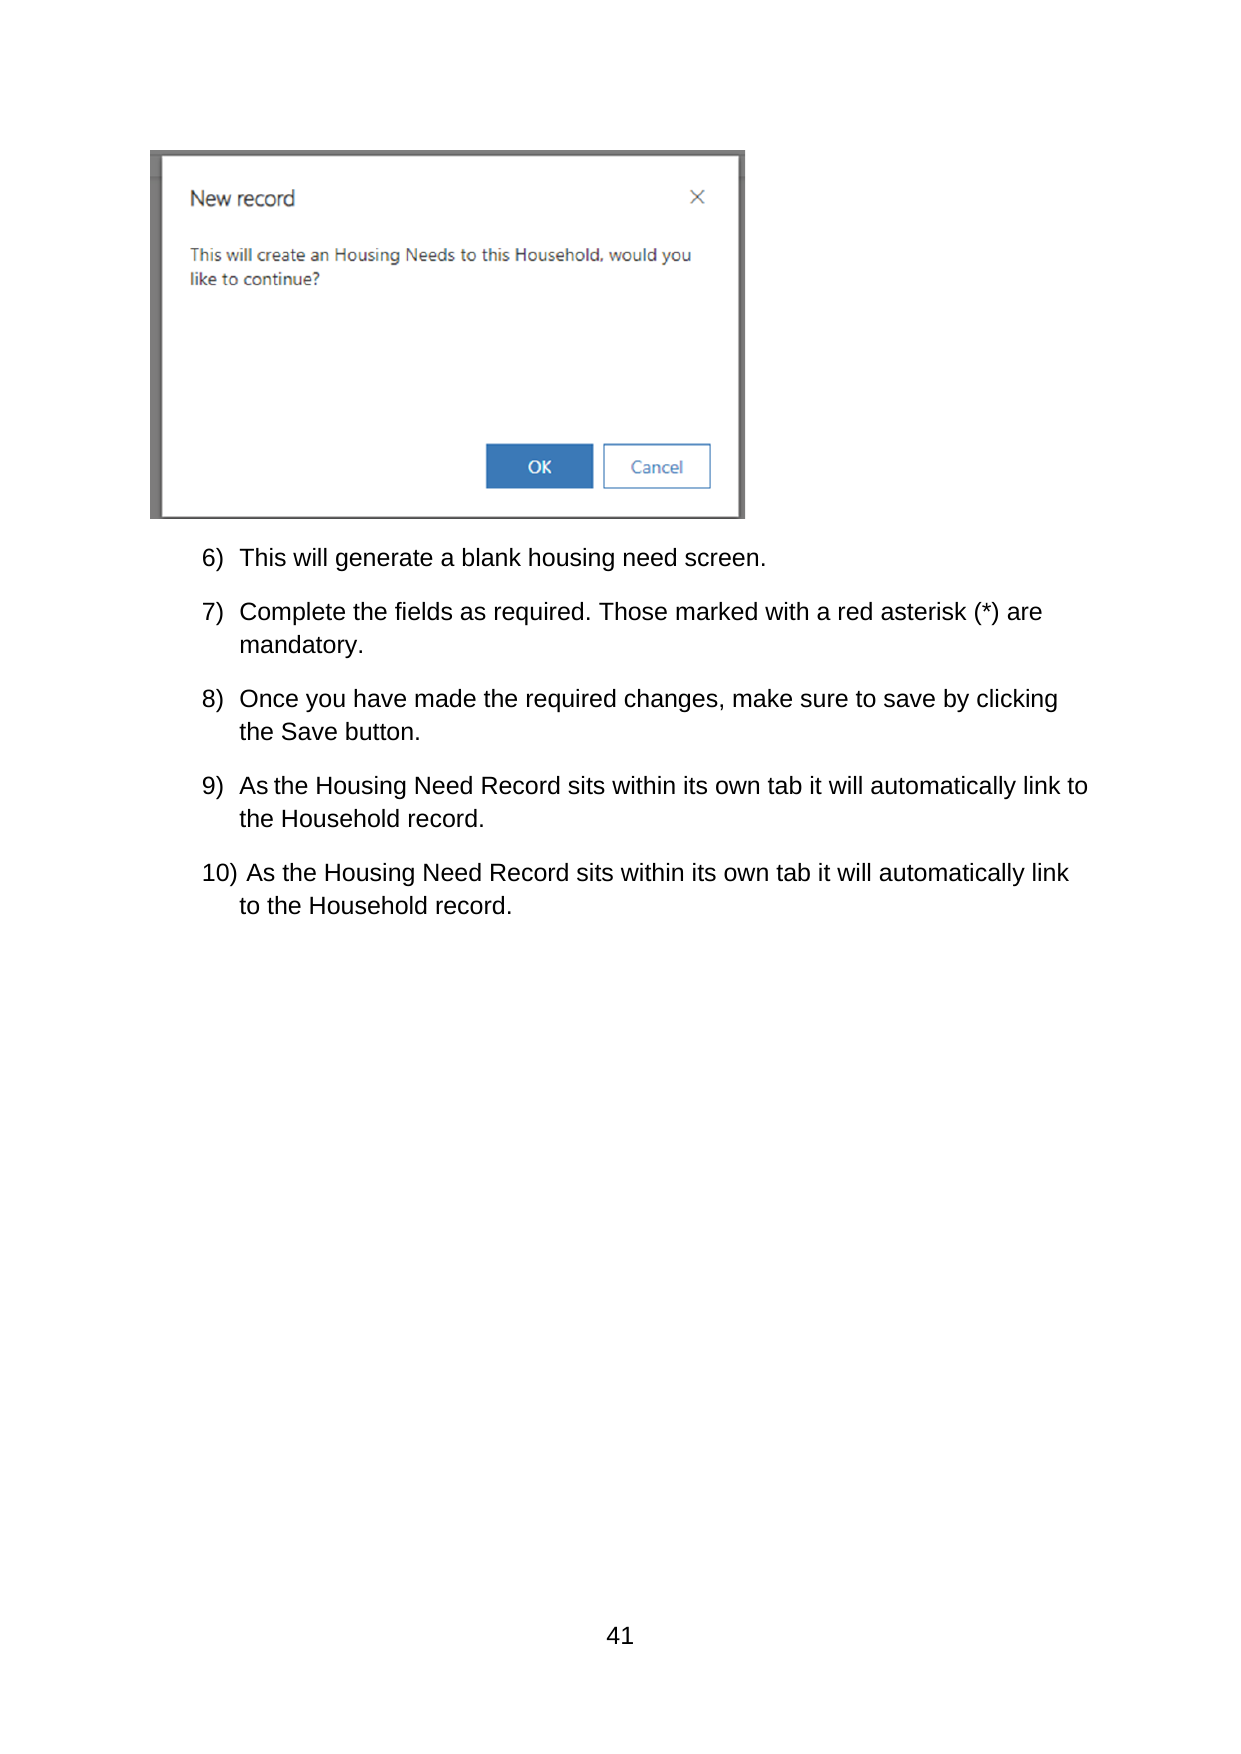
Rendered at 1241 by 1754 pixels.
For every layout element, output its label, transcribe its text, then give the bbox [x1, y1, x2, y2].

list This will generate a blank housing need screen. [202, 543, 1090, 572]
picture [150, 150, 746, 519]
list As the Housing Need Record sits within its own tab it will automatically link to the Household record. [179, 858, 1090, 920]
list Once you have made the required changes, make sure to save by clicking the Save button. [179, 684, 1090, 746]
list Complete the fields as required. Those marked with a red asterisk (*) are mandatory. [179, 597, 1090, 659]
list As the Housing Need Record sits within its own tab it will automatically link to the Household record. [202, 771, 1090, 833]
